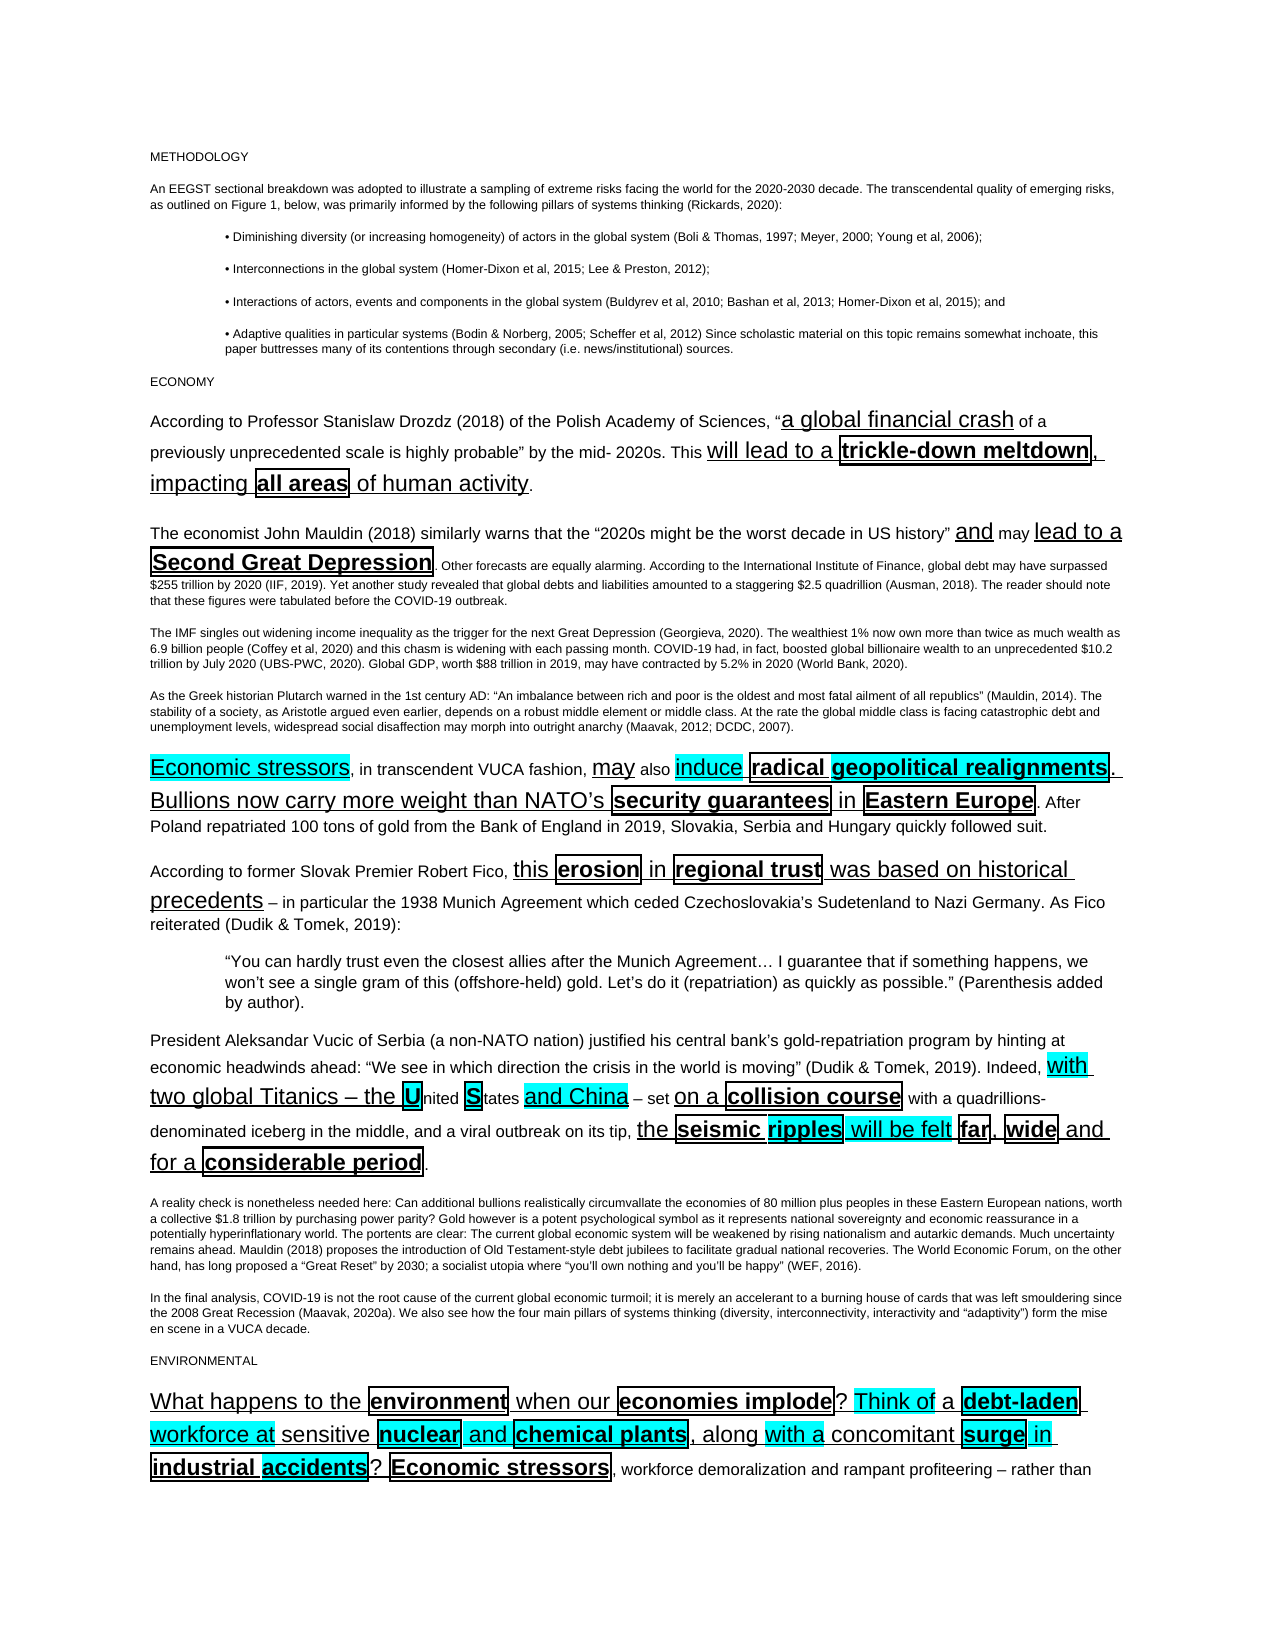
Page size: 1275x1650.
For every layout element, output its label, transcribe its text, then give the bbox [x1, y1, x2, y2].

text METHODOLOGY [150, 150, 1125, 164]
text A reality check is nonetheless needed here: Can additional bullions realistically circumvallate the economies of 80 million plus peoples in these Eastern European nations, worth a collective $1.8 trillion by purchasing power parity? Gold however is a potent psychological symbol as it represents national sovereignty and economic reassurance in a potentially hyperinflationary world. The portents are clear: The current global economic system will be weakened by rising nationalism and autarkic demands. Much uncertainty remains ahead. Mauldin (2018) proposes the introduction of Old Testament-style debt jubilees to facilitate gradual national recoveries. The World Economic Forum, on the other hand, has long proposed a “Great Reset” by 2030; a socialist utopia where “you’ll own nothing and you’ll be happy” (WEF, 2016). [150, 1196, 1125, 1272]
text The economist John Mauldin (2018) similarly warns that the “2020s might be the worst decade in US history” and may lead to a Second Great Depression. Other forecasts are equally alarming. According to the International Institute of Finance, global debt may have surpassed $255 trillion by 2020 (IIF, 2019). Yet another study revealed that global debts and liabilities amounted to a staggering $2.5 quadrillion (Ausman, 2018). The reader should note that these figures were tabulated before the COVID-19 outbreak. [150, 518, 1125, 608]
text ECONOMY [150, 374, 1125, 388]
text As the Greek historian Plutarch warned in the 1st century AD: “An imbalance between rich and poor is the oldest and most fatal ailment of all republics” (Mauldin, 2014). The stability of a society, as Aristotle argued even earlier, depends on a robust middle element or middle class. At the rate the global middle class is facing catastrophic debt and unemployment levels, widespread social disaffection may morph into outright anarchy (Maavak, 2012; DCDC, 2007). [150, 689, 1125, 734]
text • Adaptive qualities in particular systems (Bodin & Norberg, 2005; Scheffer et al, 2012) Since scholastic material on this topic remains somewhat inchoate, this paper buttresses many of its contentions through secondary (i.e. news/institutional) sources. [225, 326, 1125, 356]
text President Aleksandar Vucic of Serbia (a non-NATO nation) justified his central bank’s gold-repatriation program by hinting at economic headwinds ahead: “We see in which direction the crisis in the world is moving” (Dudik & Tomek, 2019). Indeed, with two global Titanics – the United States and China – set on a collision course with a quadrillions-denominated iceberg in the middle, and a viral outbreak on its tip, the seismic ripples will be felt far, wide and for a considerable period. [150, 1031, 1125, 1177]
text According to former Slovak Premier Robert Fico, this erosion in regional trust was based on historical precedents – in particular the 1938 Munich Agreement which ceded Czechoslovakia’s Sudetenland to Nazi Germany. As Fico reiterated (Dudik & Tomek, 2019): [150, 854, 1125, 934]
text ENVIRONMENTAL [150, 1353, 1125, 1368]
text According to Professor Stanislaw Drozdz (2018) of the Polish Academy of Sciences, “a global financial crash of a previously unprecedented scale is highly probable” by the mid- 2020s. This will lead to a trickle-down meltdown, impacting all areas of human activity. [150, 406, 1125, 498]
text In the final analysis, COVID-19 is not the root cause of the current global economic turmoil; it is merely an accelerant to a burning house of cards that was left smouldering since the 2008 Great Recession (Maavak, 2020a). We also see how the four main pillars of systems thinking (diversity, interconnectivity, interactivity and “adaptivity”) form the mise en scene in a VUCA decade. [150, 1290, 1125, 1336]
text • Interconnections in the global system (Homer-Dixon et al, 2015; Lee & Preston, 2012); [225, 262, 1125, 276]
text An EEGST sectional breakdown was adopted to illustrate a sampling of extreme risks facing the world for the 2020-2030 decade. The transcendental quality of emerging risks, as outlined on Figure 1, below, was primarily informed by the following pillars of systems thinking (Rickards, 2020): [150, 182, 1125, 212]
text Economic stressors, in transcendent VUCA fashion, may also induce radical geopolitical realignments. Bullions now carry more weight than NATO’s security guarantees in Eastern Europe. After Poland repatriated 100 tons of gold from the Bank of England in 2019, Slovakia, Serbia and Hungary quickly followed suit. [150, 752, 1125, 836]
text “You can hardly trust even the closest allies after the Munich Agreement… I guarantee that if something happens, we won’t see a single gram of this (offshore-held) gold. Let’s do it (repatriation) as quickly as possible.” (Parenthesis added by author). [225, 952, 1125, 1012]
text The IMF singles out widening income inequality as the trigger for the next Great Depression (Georgieva, 2020). The wealthiest 1% now own more than twice as much wealth as 6.9 billion people (Coffey et al, 2020) and this chasm is widening with each passing month. COVID-19 had, in fact, boosted global billionaire wealth to an unprecedented $10.2 trillion by July 2020 (UBS-PWC, 2020). Global GDP, worth $88 trillion in 2019, may have contracted by 5.2% in 2020 (World Bank, 2020). [150, 626, 1125, 671]
text • Interactions of actors, events and components in the global system (Buldyrev et al, 2010; Bashan et al, 2013; Homer-Dixon et al, 2015); and [225, 294, 1125, 309]
text • Diminishing diversity (or increasing homogeneity) of actors in the global system (Boli & Thomas, 1997; Meyer, 2000; Young et al, 2006); [225, 230, 1125, 244]
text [150, 1386, 1125, 1482]
